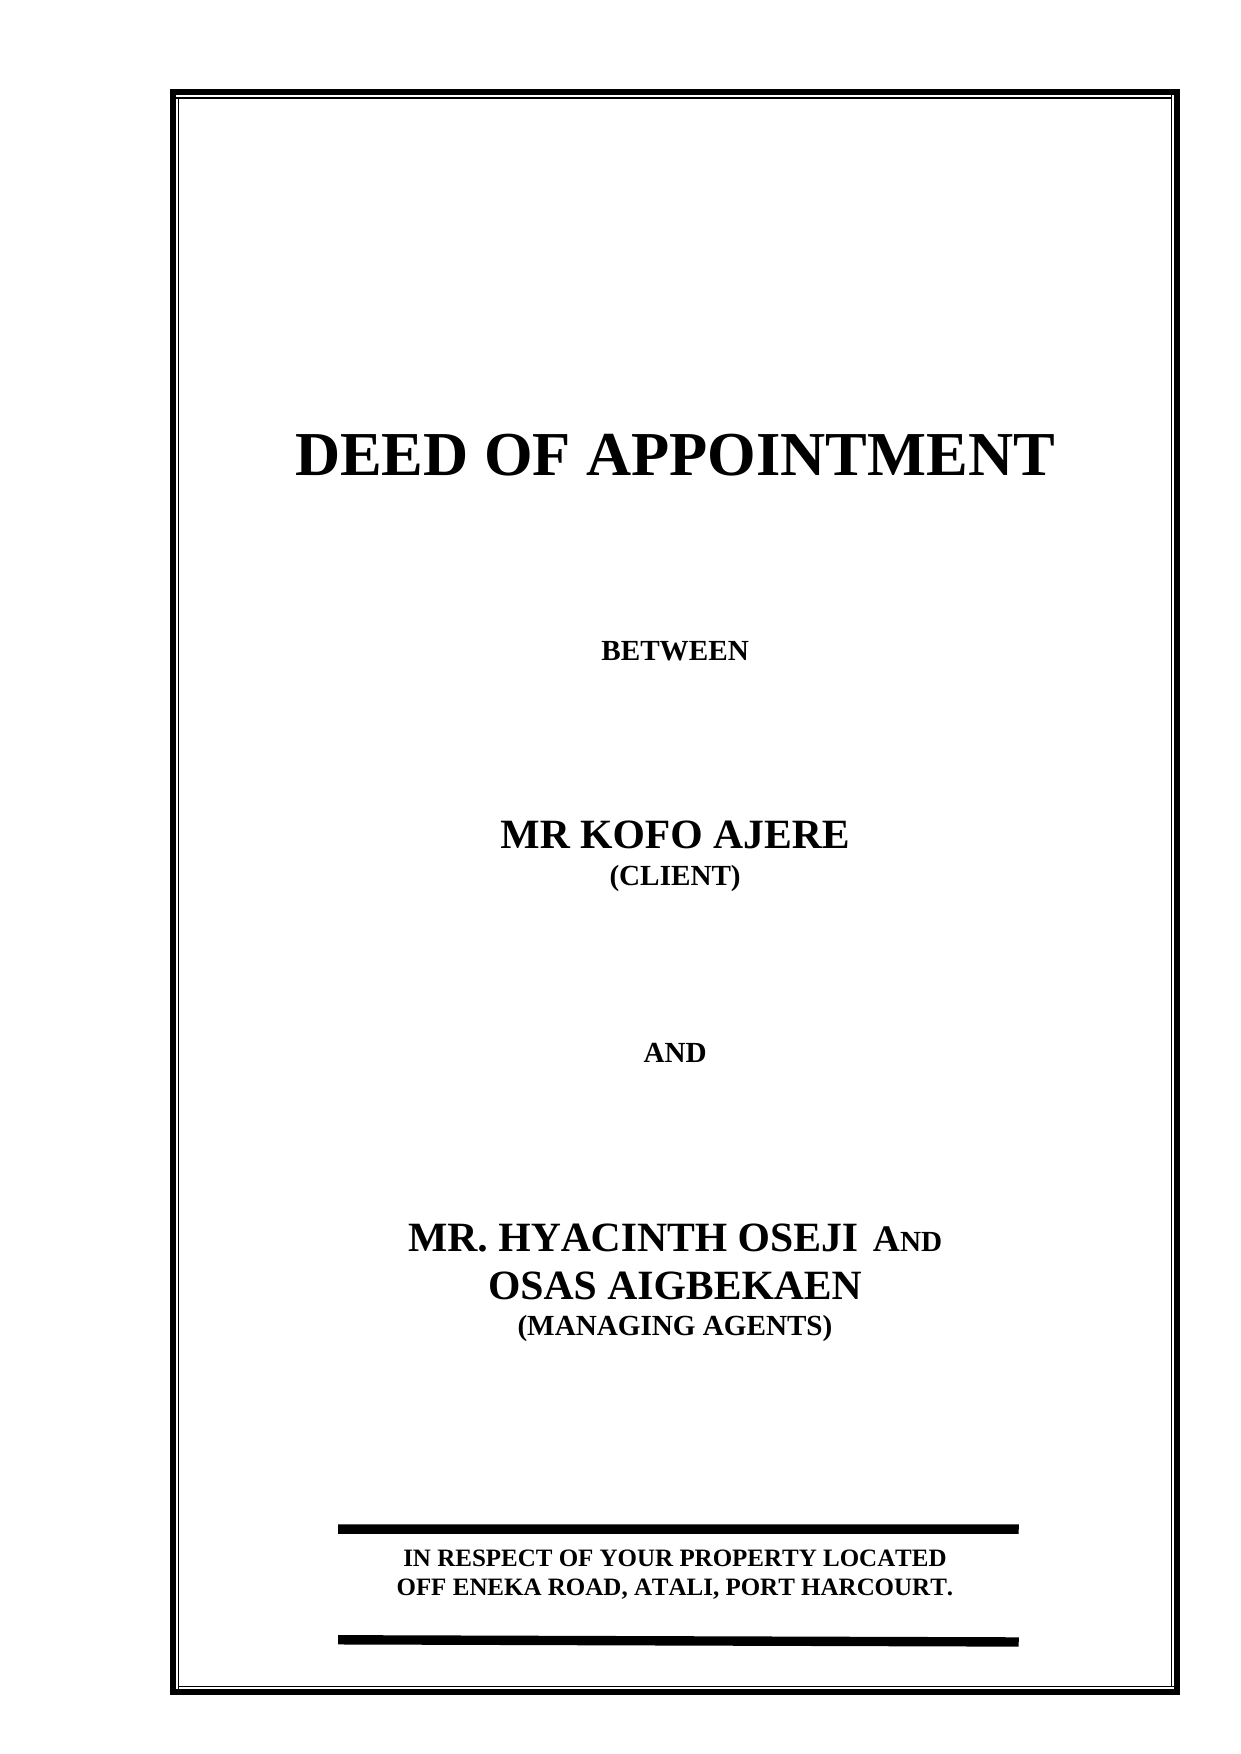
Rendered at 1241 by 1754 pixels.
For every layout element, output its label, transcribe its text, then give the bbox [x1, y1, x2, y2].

text OSAS AIGBEKAEN [187, 1260, 1162, 1308]
text DEED OF APPOINTMENT [187, 417, 1162, 489]
text (CLIENT) [187, 858, 1162, 891]
text (MANAGING AGENTS) [187, 1308, 1162, 1342]
text MR KOFO AJERE [187, 810, 1162, 858]
text MR. HYACINTH OSEJI AND [187, 1212, 1162, 1260]
text IN RESPECT OF YOUR PROPERTY LOCATED [187, 1543, 1162, 1572]
text OFF ENEKA ROAD, ATALI, PORT HARCOURT. [187, 1572, 1162, 1601]
text AND [187, 1035, 1162, 1069]
text BETWEEN [187, 633, 1162, 666]
